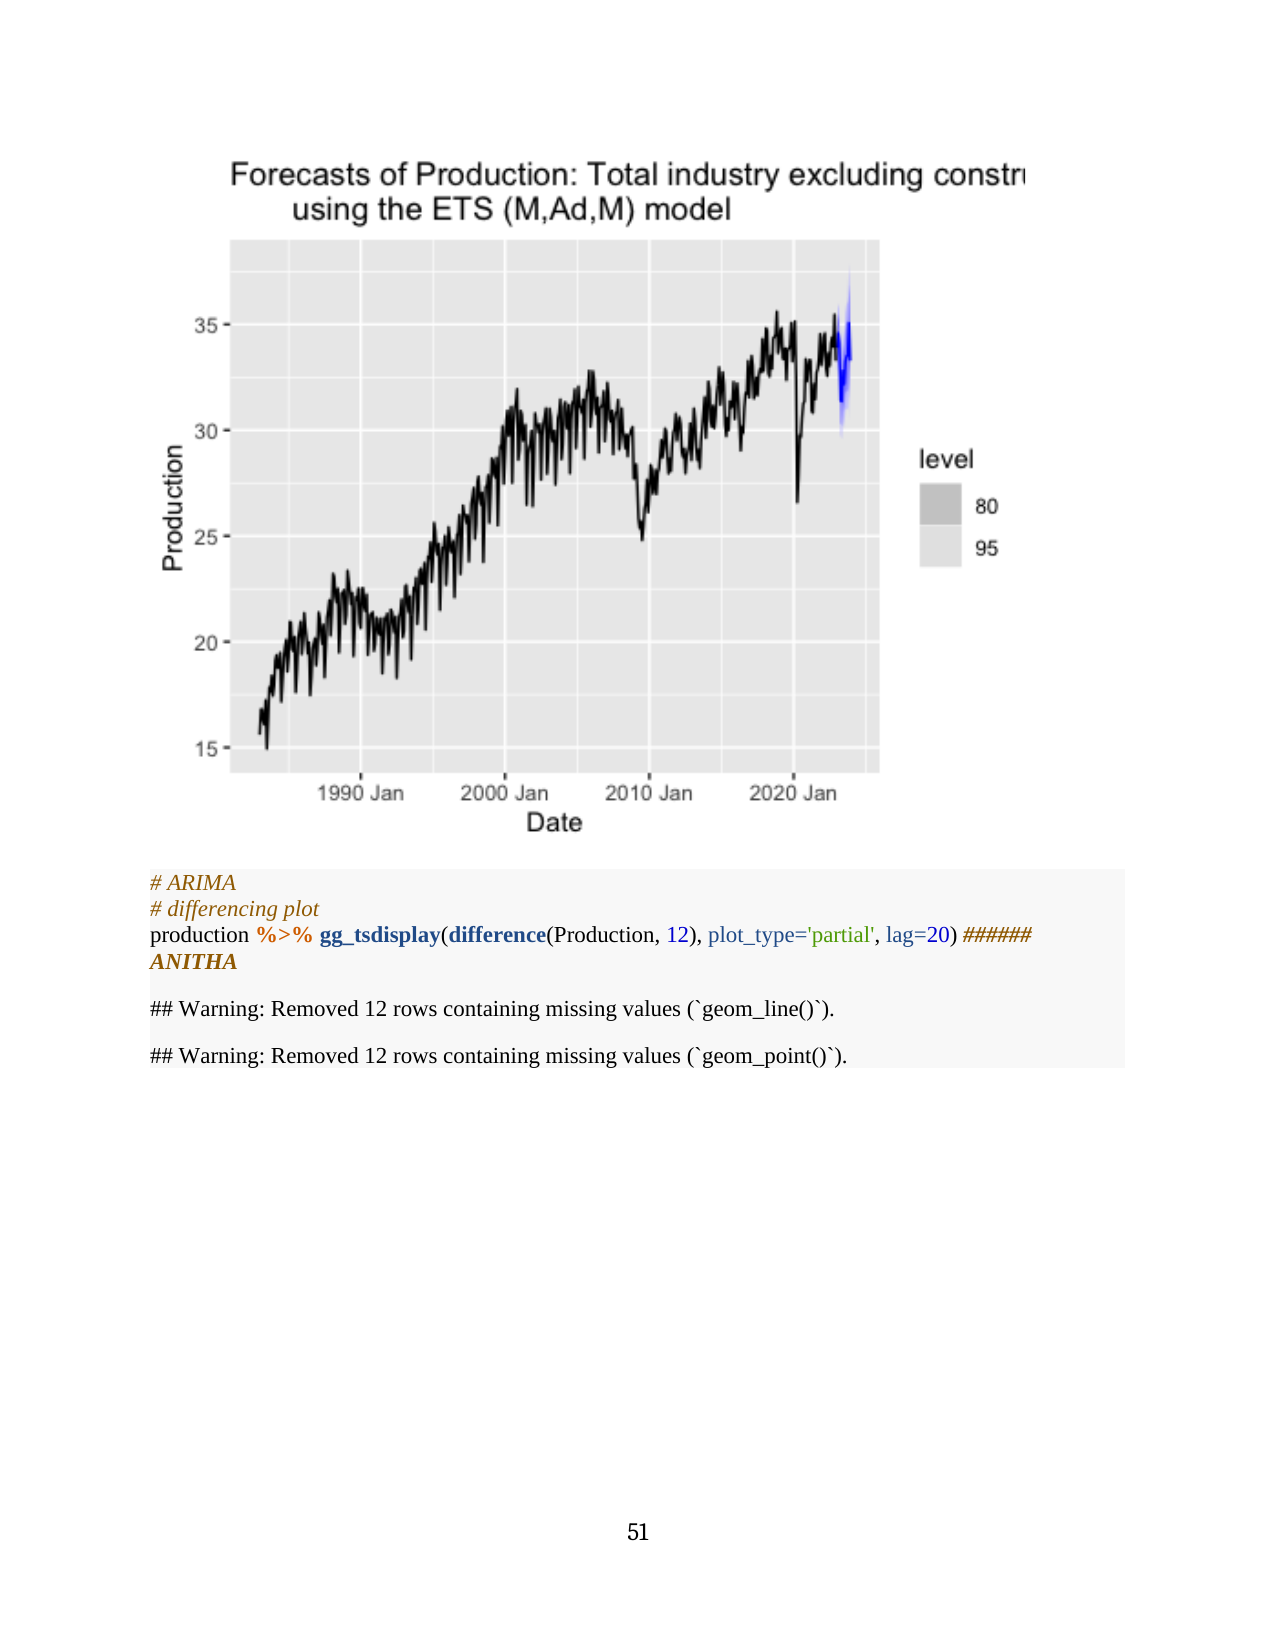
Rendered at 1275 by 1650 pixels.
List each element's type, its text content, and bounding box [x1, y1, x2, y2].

text # ARIMA # differencing plot production %>% gg_tsdisplay(difference(Production, 12), plot_type='partial', lag=20) ###### ANITHA [236, 869, 1125, 974]
text ## Warning: Removed 12 rows containing missing values (`geom_line()`). [150, 995, 1125, 1021]
picture [150, 150, 1025, 850]
text ## Warning: Removed 12 rows containing missing values (`geom_point()`). [150, 1042, 1125, 1068]
